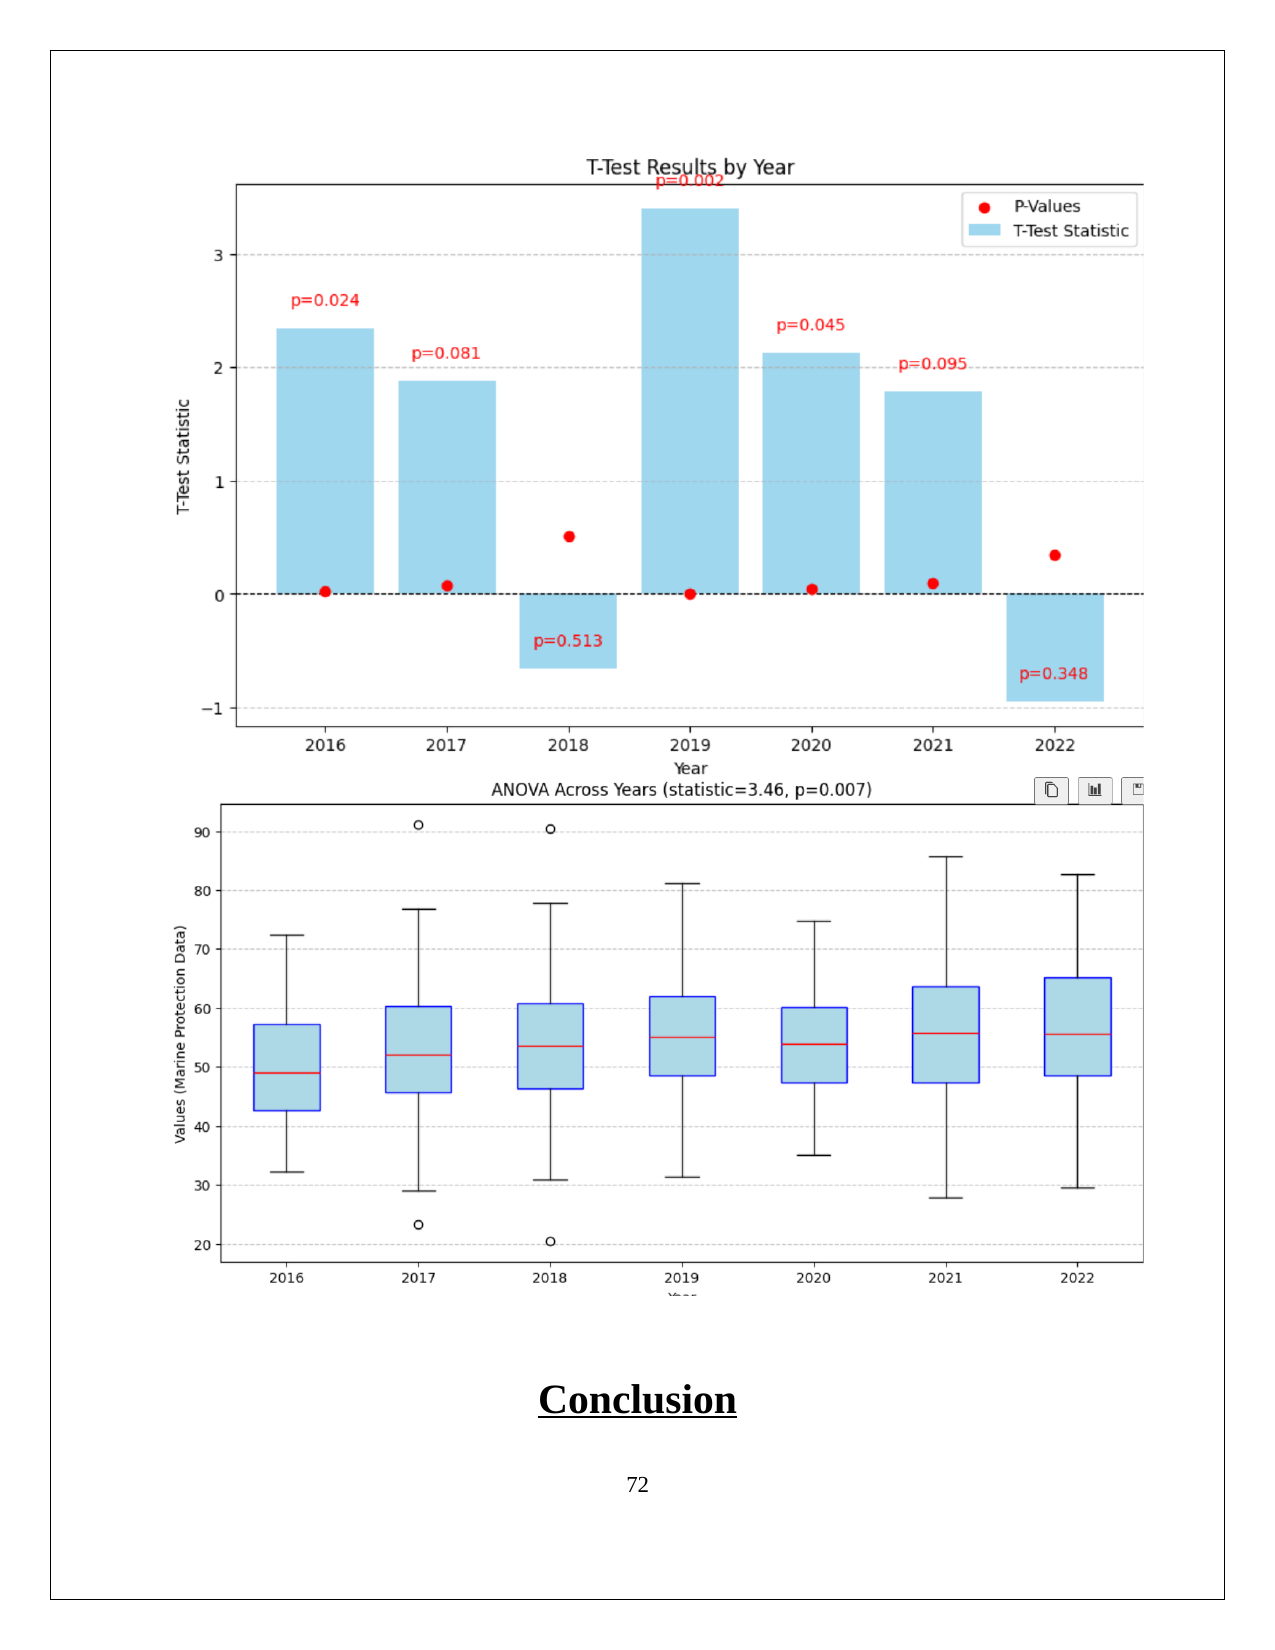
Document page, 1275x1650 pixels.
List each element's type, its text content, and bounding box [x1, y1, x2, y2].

text Conclusion [150, 1374, 1125, 1422]
